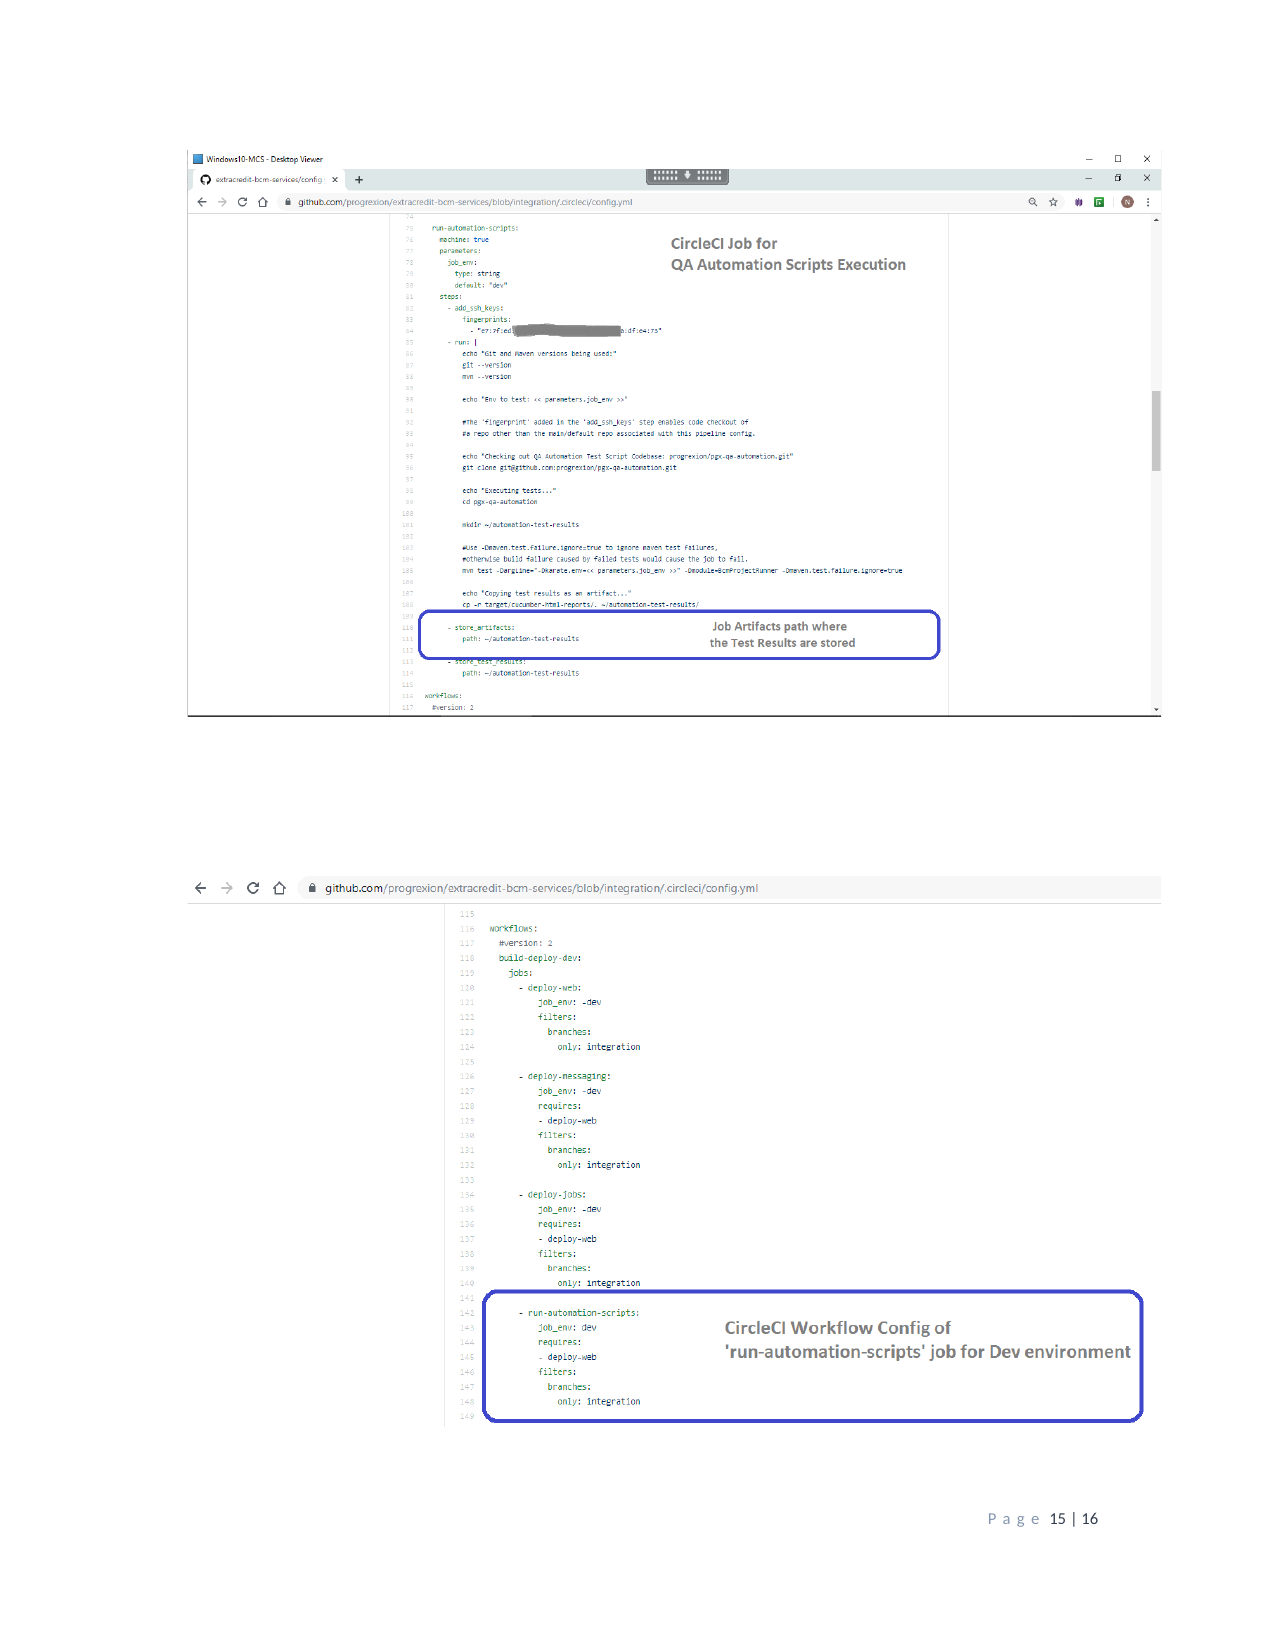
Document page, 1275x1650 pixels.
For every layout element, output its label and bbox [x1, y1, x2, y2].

picture [187, 876, 1162, 1427]
picture [187, 150, 1162, 717]
